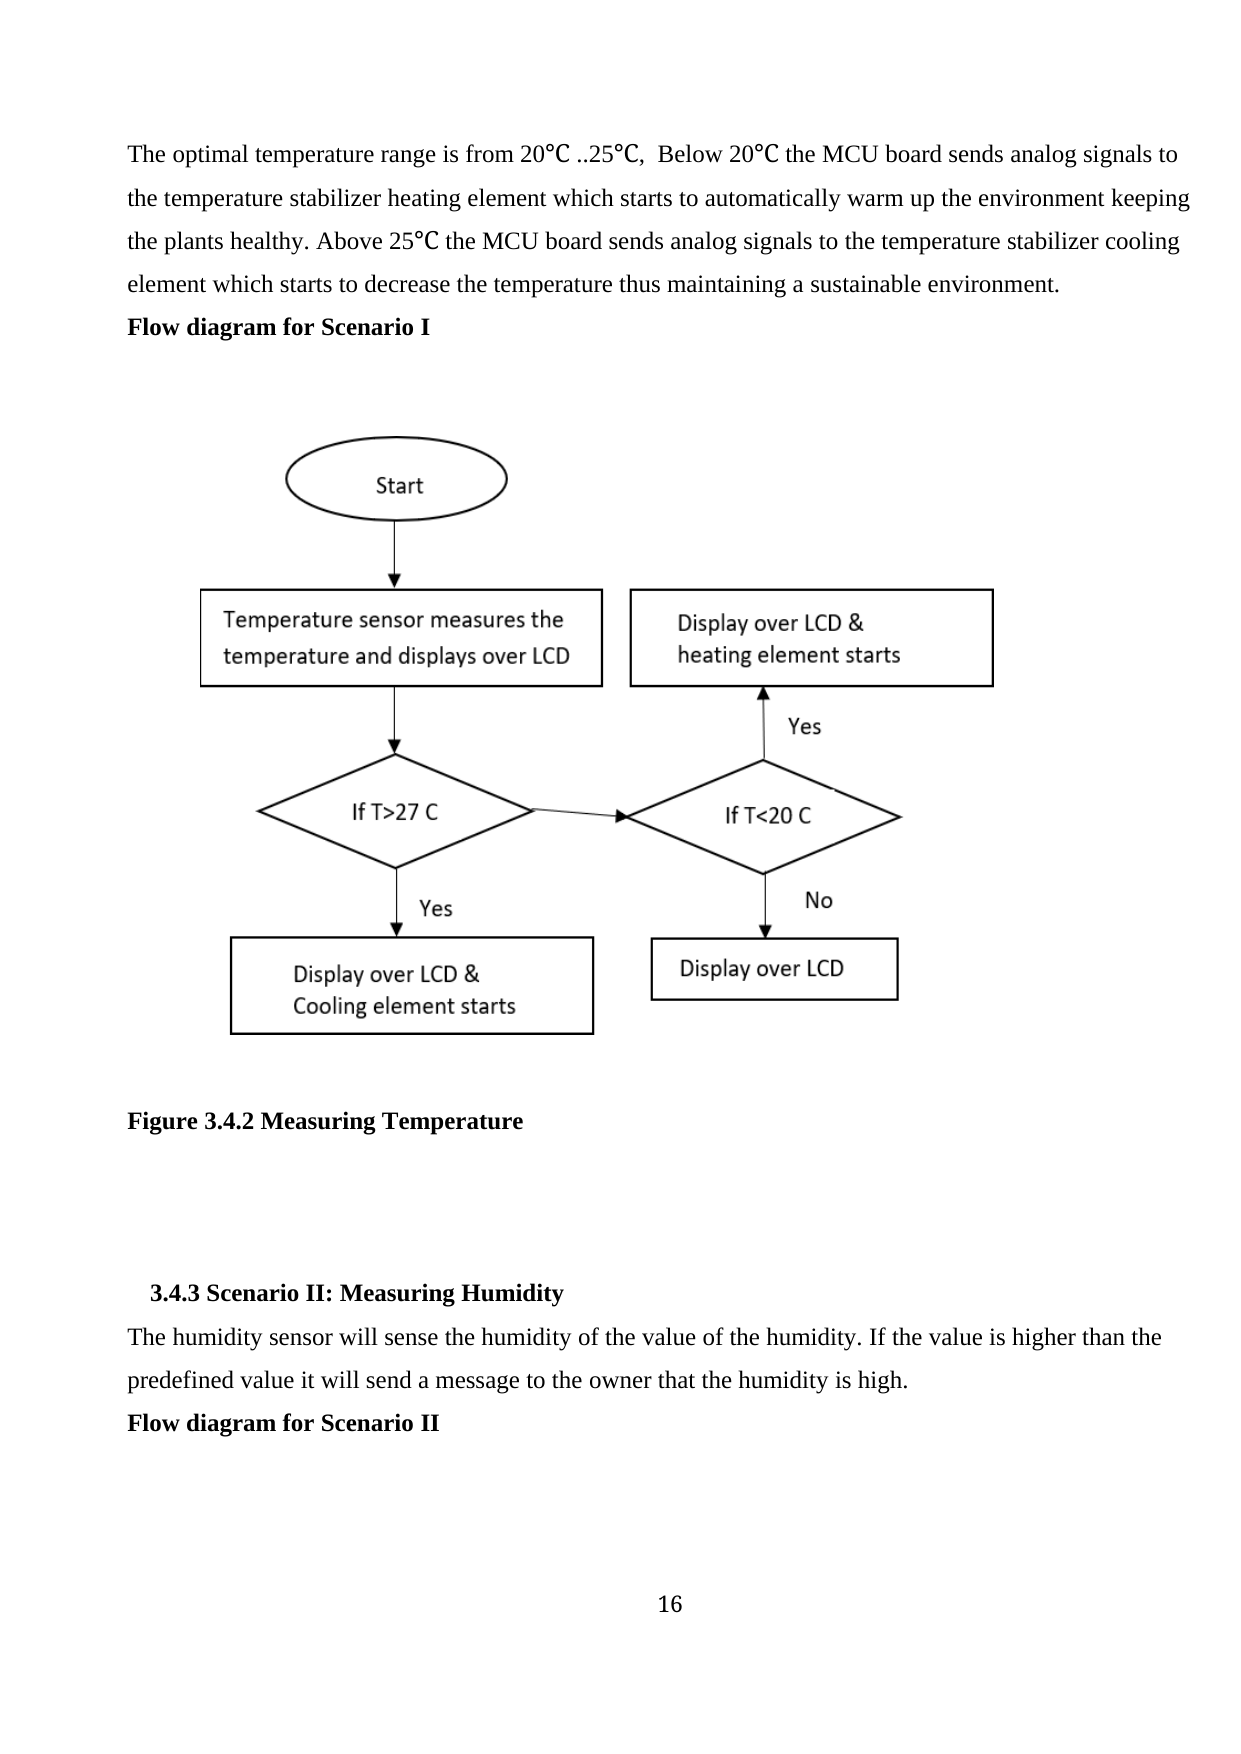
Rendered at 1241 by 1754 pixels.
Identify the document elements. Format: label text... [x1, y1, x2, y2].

picture [200, 436, 994, 1035]
text Figure 3.4.2 Measuring Temperature [127, 1106, 1213, 1135]
subtitle 3.4.3 Scenario II: Measuring Humidity [150, 1278, 1089, 1307]
text The humidity sensor will sense the humidity of the value of the humidity. If the value is higher than the predefined value it will send a message to the owner that the humidity is high. [127, 1322, 1213, 1393]
text Flow diagram for Scenario II [127, 1408, 1213, 1437]
text Flow diagram for Scenario I [127, 312, 1213, 341]
text The optimal temperature range is from 20℃ ..25℃, Below 20℃ the MCU board sends analog signals to the temperature stabilizer heating element which starts to automatically warm up the environment keeping the plants healthy. Above 25℃ the MCU board sends analog signals to the temperature stabilizer cooling element which starts to decrease the temperature thus maintaining a sustainable environment. [127, 139, 1213, 298]
